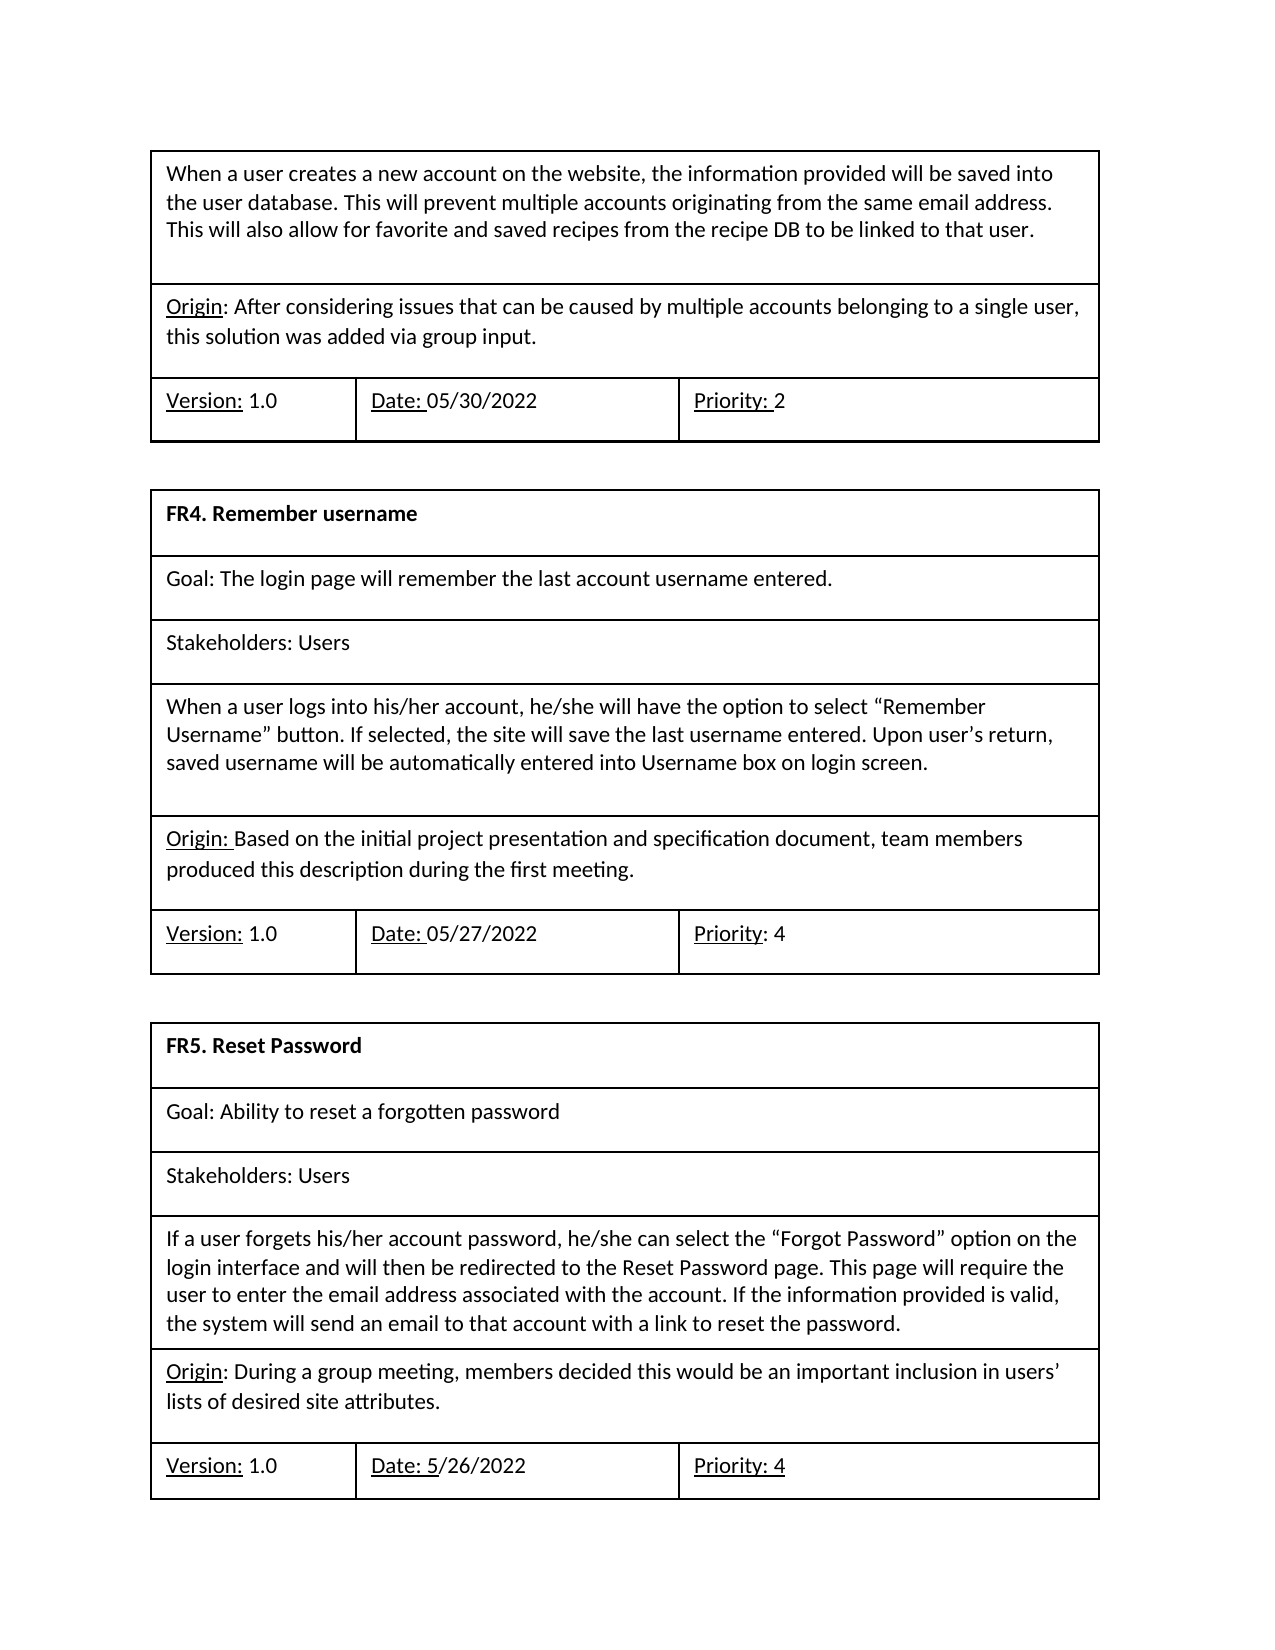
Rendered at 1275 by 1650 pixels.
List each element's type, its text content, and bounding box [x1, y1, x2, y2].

table_header FR5. Reset Password [152, 1024, 1098, 1087]
table_cell Goal: Ability to reset a forgotten password [152, 1089, 1098, 1151]
table_cell Origin: During a group meeting, members decided this would be an important inclusion in users’ lists of desired site attributes. [152, 1350, 1098, 1442]
table_cell Date: 05/27/2022 [357, 911, 678, 973]
table_cell When a user creates a new account on the website, the information provided will be saved into the user database. This will prevent multiple accounts originating from the same email address. This will also allow for favorite and saved recipes from the recipe DB to be linked to that user. [152, 152, 1098, 282]
table_header FR4. Remember username [152, 491, 1098, 555]
table_cell Stakeholders: Users [152, 1153, 1098, 1215]
table_cell If a user forgets his/her account password, he/she can select the “Forgot Password” option on the login interface and will then be redirected to the Reset Password page. This page will require the user to enter the email address associated with the account. If the information provided is valid, the system will send an email to that account with a link to reset the password. [152, 1217, 1098, 1347]
table_cell When a user logs into his/her account, he/she will have the option to select “Remember Username” button. If selected, the site will save the last username entered. Upon user’s return, saved username will be automatically entered into Username box on login screen. [152, 685, 1098, 815]
table_cell Version: 1.0 [152, 379, 355, 440]
table_cell Priority: 2 [680, 379, 1098, 440]
table_cell Version: 1.0 [152, 911, 355, 973]
table_cell Date: 5/26/2022 [357, 1444, 678, 1498]
table_cell Priority: 4 [680, 911, 1098, 973]
table_cell Version: 1.0 [152, 1444, 355, 1498]
table_cell Origin: Based on the initial project presentation and specification document, team members produced this description during the first meeting. [152, 817, 1098, 909]
table_cell Stakeholders: Users [152, 621, 1098, 682]
table_cell Priority: 4 [680, 1444, 1098, 1498]
table_cell Goal: The login page will remember the last account username entered. [152, 557, 1098, 619]
table_cell Origin: After considering issues that can be caused by multiple accounts belonging to a single user, this solution was added via group input. [152, 285, 1098, 377]
table_cell Date: 05/30/2022 [357, 379, 678, 440]
